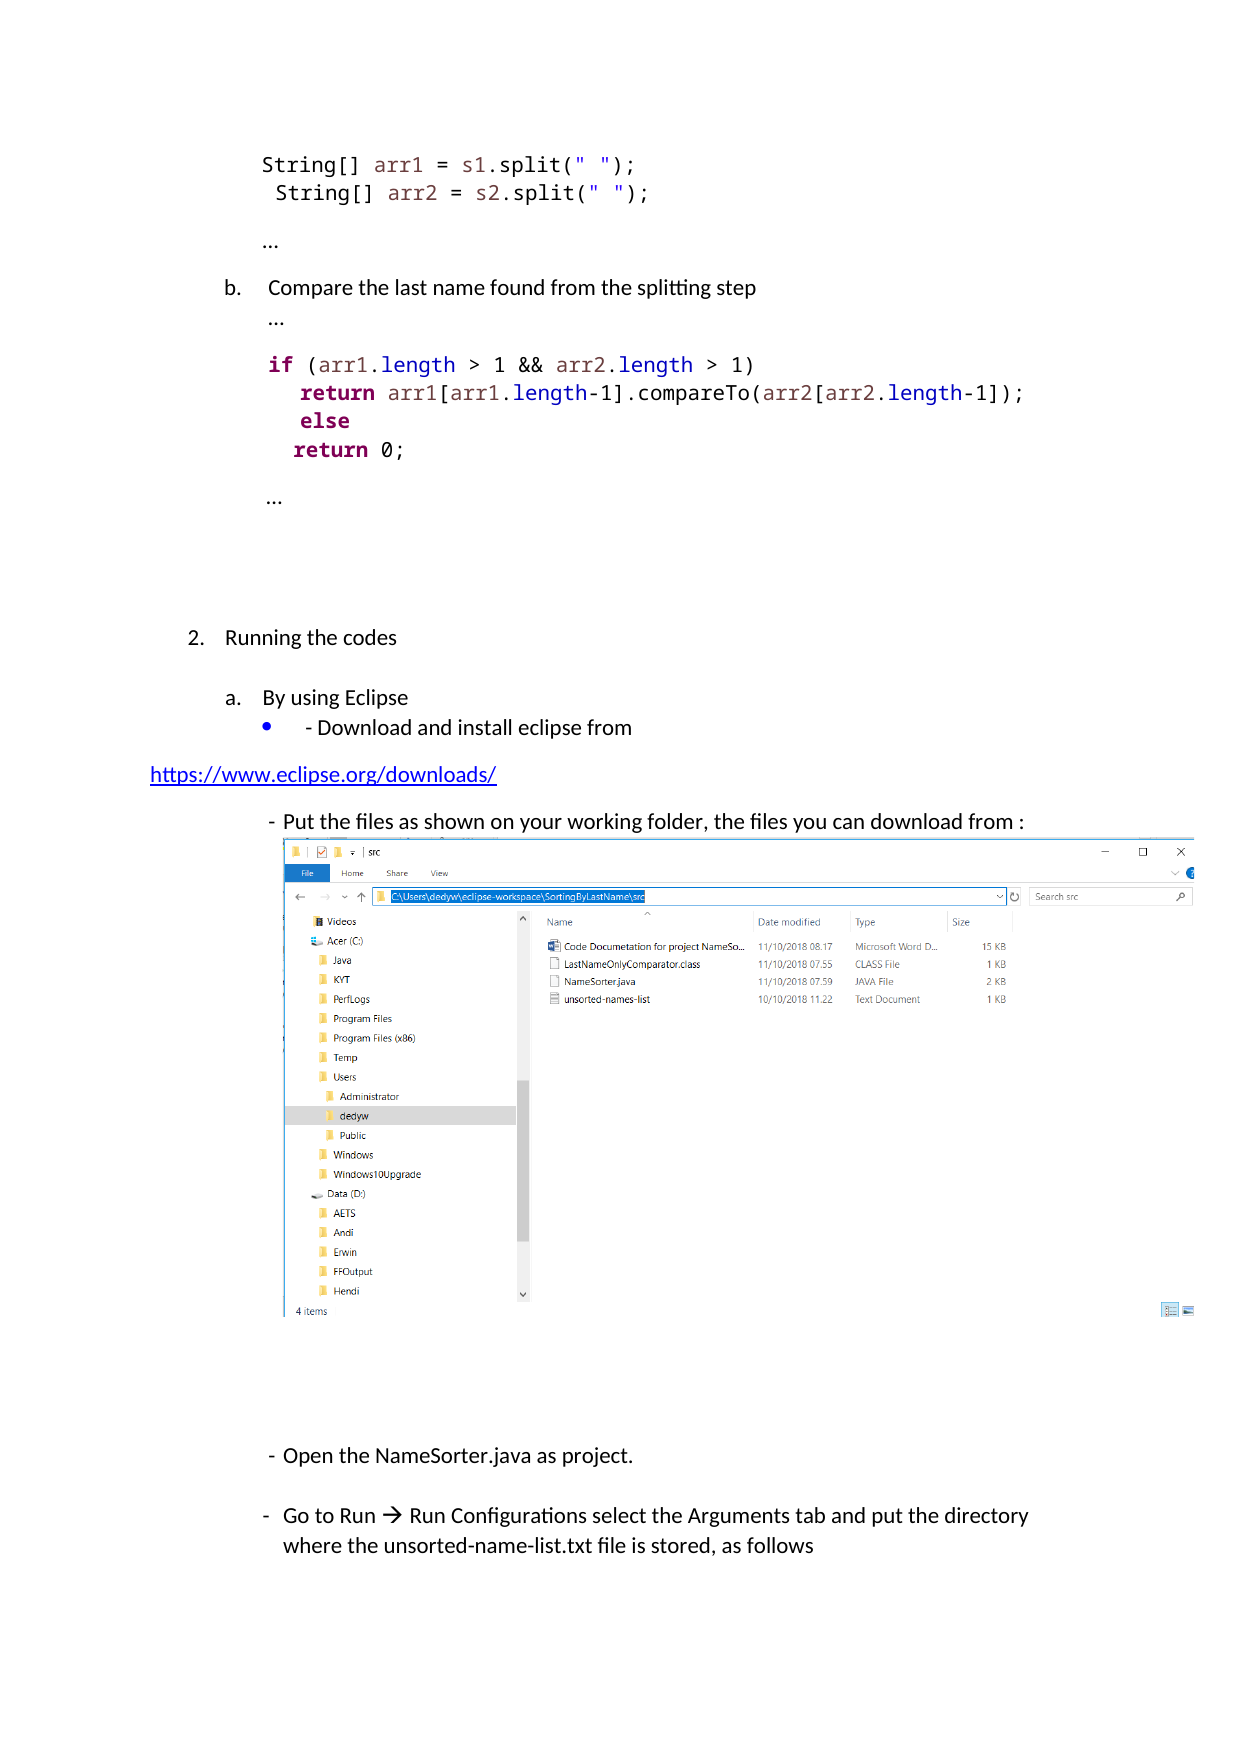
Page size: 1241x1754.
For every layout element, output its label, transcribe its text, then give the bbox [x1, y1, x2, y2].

text … [150, 482, 1090, 510]
list return 0; [268, 435, 1090, 463]
list Go to Run Run Configurations select the Arguments tab and put the directory where the unsorted-name-list.txt file is stored, as follows [262, 1501, 1090, 1560]
list Open the NameSorter.java as project. [268, 1441, 1090, 1469]
list Compare the last name found from the splitting step [224, 273, 1090, 301]
text … [150, 226, 1090, 254]
list - Download and install eclipse from [262, 713, 1090, 742]
list By using Eclipse [225, 683, 1090, 711]
list … [268, 303, 1090, 331]
text String[] arr1 = s1.split(" "); [150, 150, 1090, 178]
text https://www.eclipse.org/downloads/ [150, 760, 1090, 788]
list Running the codes [187, 623, 1090, 651]
picture [282, 837, 1195, 1317]
text if (arr1.length > 1 && arr2.length > 1) [193, 350, 1090, 378]
text return arr1[arr1.length-1].compareTo(arr2[arr2.length-1]); [150, 378, 1090, 407]
list Put the files as shown on your working folder, the files you can download from : [268, 807, 1090, 835]
text else [150, 407, 1090, 435]
text String[] arr2 = s2.split(" "); [150, 178, 1090, 207]
